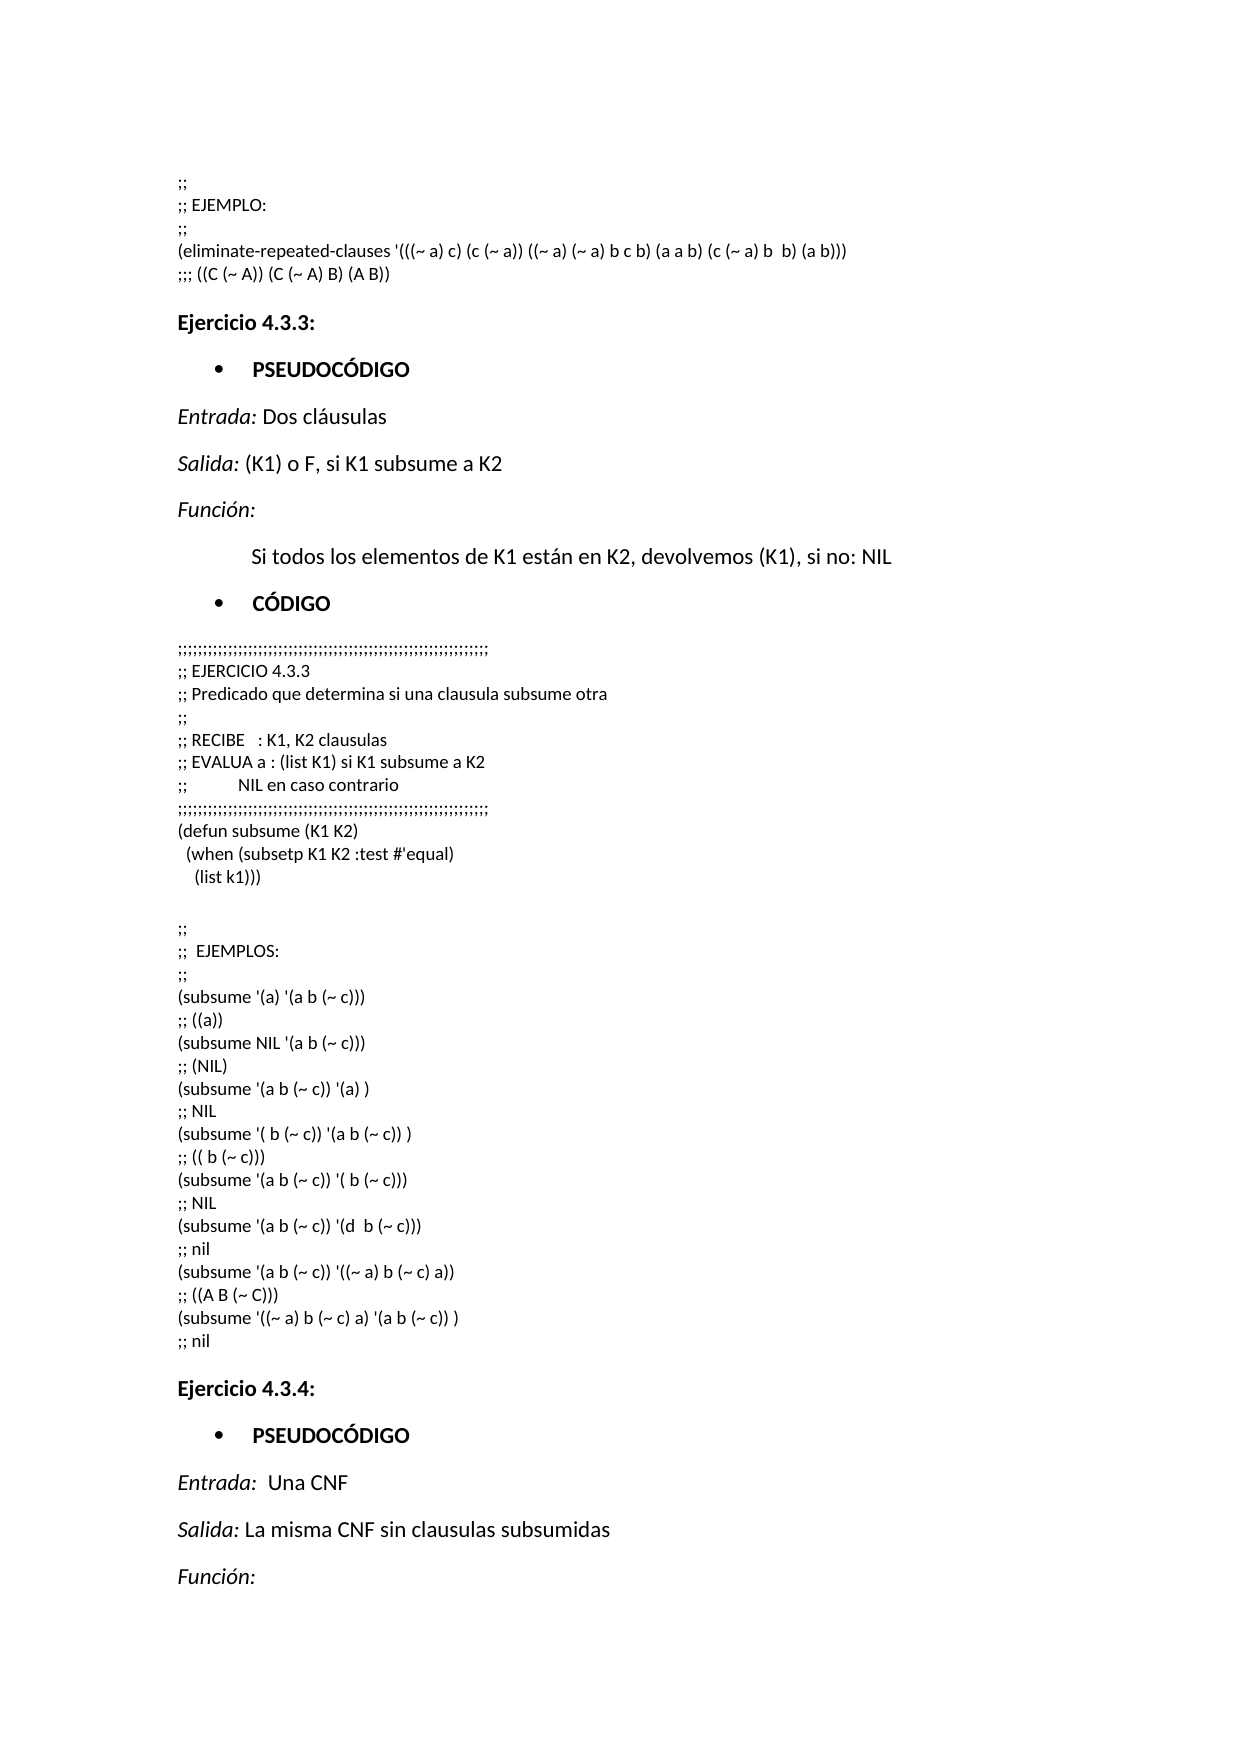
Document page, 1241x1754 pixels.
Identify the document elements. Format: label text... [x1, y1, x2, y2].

list PSEUDOCÓDIGO [215, 355, 1063, 383]
text Ejercicio 4.3.3: [177, 308, 1063, 336]
text (subsume '((~ a) b (~ c) a) '(a b (~ c)) ) [177, 1306, 1063, 1329]
list CÓDIGO [215, 589, 1063, 617]
text ;; EJEMPLO: [177, 193, 1063, 216]
text ;; [177, 916, 1063, 939]
text ;; NIL en caso contrario [177, 774, 1063, 797]
text ;; EJERCICIO 4.3.3 [177, 659, 1063, 682]
text ;; NIL [177, 1099, 1063, 1122]
text ;; nil [177, 1237, 1063, 1260]
text Función: [177, 1562, 1063, 1590]
text (eliminate-repeated-clauses '(((~ a) c) (c (~ a)) ((~ a) (~ a) b c b) (a a b) (c (~ a) b b) (a b))) [177, 239, 1063, 262]
text ;; [177, 705, 1063, 728]
text (when (subsetp K1 K2 :test #'equal) [177, 842, 1063, 865]
text ;; [177, 171, 1063, 193]
text ;; EJEMPLOS: [177, 939, 1063, 962]
text (subsume '(a b (~ c)) '(a) ) [177, 1077, 1063, 1099]
text (subsume '(a b (~ c)) '( b (~ c))) [177, 1168, 1063, 1191]
text ;; RECIBE : K1, K2 clausulas [177, 728, 1063, 751]
text ;; (NIL) [177, 1054, 1063, 1077]
text Función: [177, 496, 1063, 523]
text (subsume '(a) '(a b (~ c))) [177, 985, 1063, 1008]
text ;;;;;;;;;;;;;;;;;;;;;;;;;;;;;;;;;;;;;;;;;;;;;;;;;;;;;;;;;;;;;; [177, 636, 1063, 659]
text ;; nil [177, 1329, 1063, 1352]
text ;; Predicado que determina si una clausula subsume otra [177, 682, 1063, 705]
text Ejercicio 4.3.4: [177, 1374, 1063, 1403]
text Salida: La misma CNF sin clausulas subsumidas [177, 1515, 1063, 1543]
text ;; NIL [177, 1191, 1063, 1214]
text (list k1))) [177, 865, 1063, 888]
text (subsume '(a b (~ c)) '(d b (~ c))) [177, 1214, 1063, 1237]
text ;;;;;;;;;;;;;;;;;;;;;;;;;;;;;;;;;;;;;;;;;;;;;;;;;;;;;;;;;;;;;; [177, 797, 1063, 819]
text ;; ((a)) [177, 1008, 1063, 1031]
text (subsume NIL '(a b (~ c))) [177, 1031, 1063, 1054]
text (defun subsume (K1 K2) [177, 819, 1063, 842]
text ;; (( b (~ c))) [177, 1145, 1063, 1168]
text Entrada: Dos cláusulas [177, 402, 1063, 430]
text ;; [177, 962, 1063, 985]
text ;;; ((C (~ A)) (C (~ A) B) (A B)) [177, 262, 1063, 285]
text (subsume '(a b (~ c)) '((~ a) b (~ c) a)) [177, 1260, 1063, 1283]
text Salida: (K1) o F, si K1 subsume a K2 [177, 449, 1063, 477]
text ;; EVALUA a : (list K1) si K1 subsume a K2 [177, 751, 1063, 774]
list PSEUDOCÓDIGO [215, 1421, 1063, 1449]
text Entrada: Una CNF [177, 1468, 1063, 1496]
text Si todos los elementos de K1 están en K2, devolvemos (K1), si no: NIL [177, 542, 1063, 570]
text ;; [177, 216, 1063, 239]
text ;; ((A B (~ C))) [177, 1283, 1063, 1306]
text (subsume '( b (~ c)) '(a b (~ c)) ) [177, 1122, 1063, 1145]
